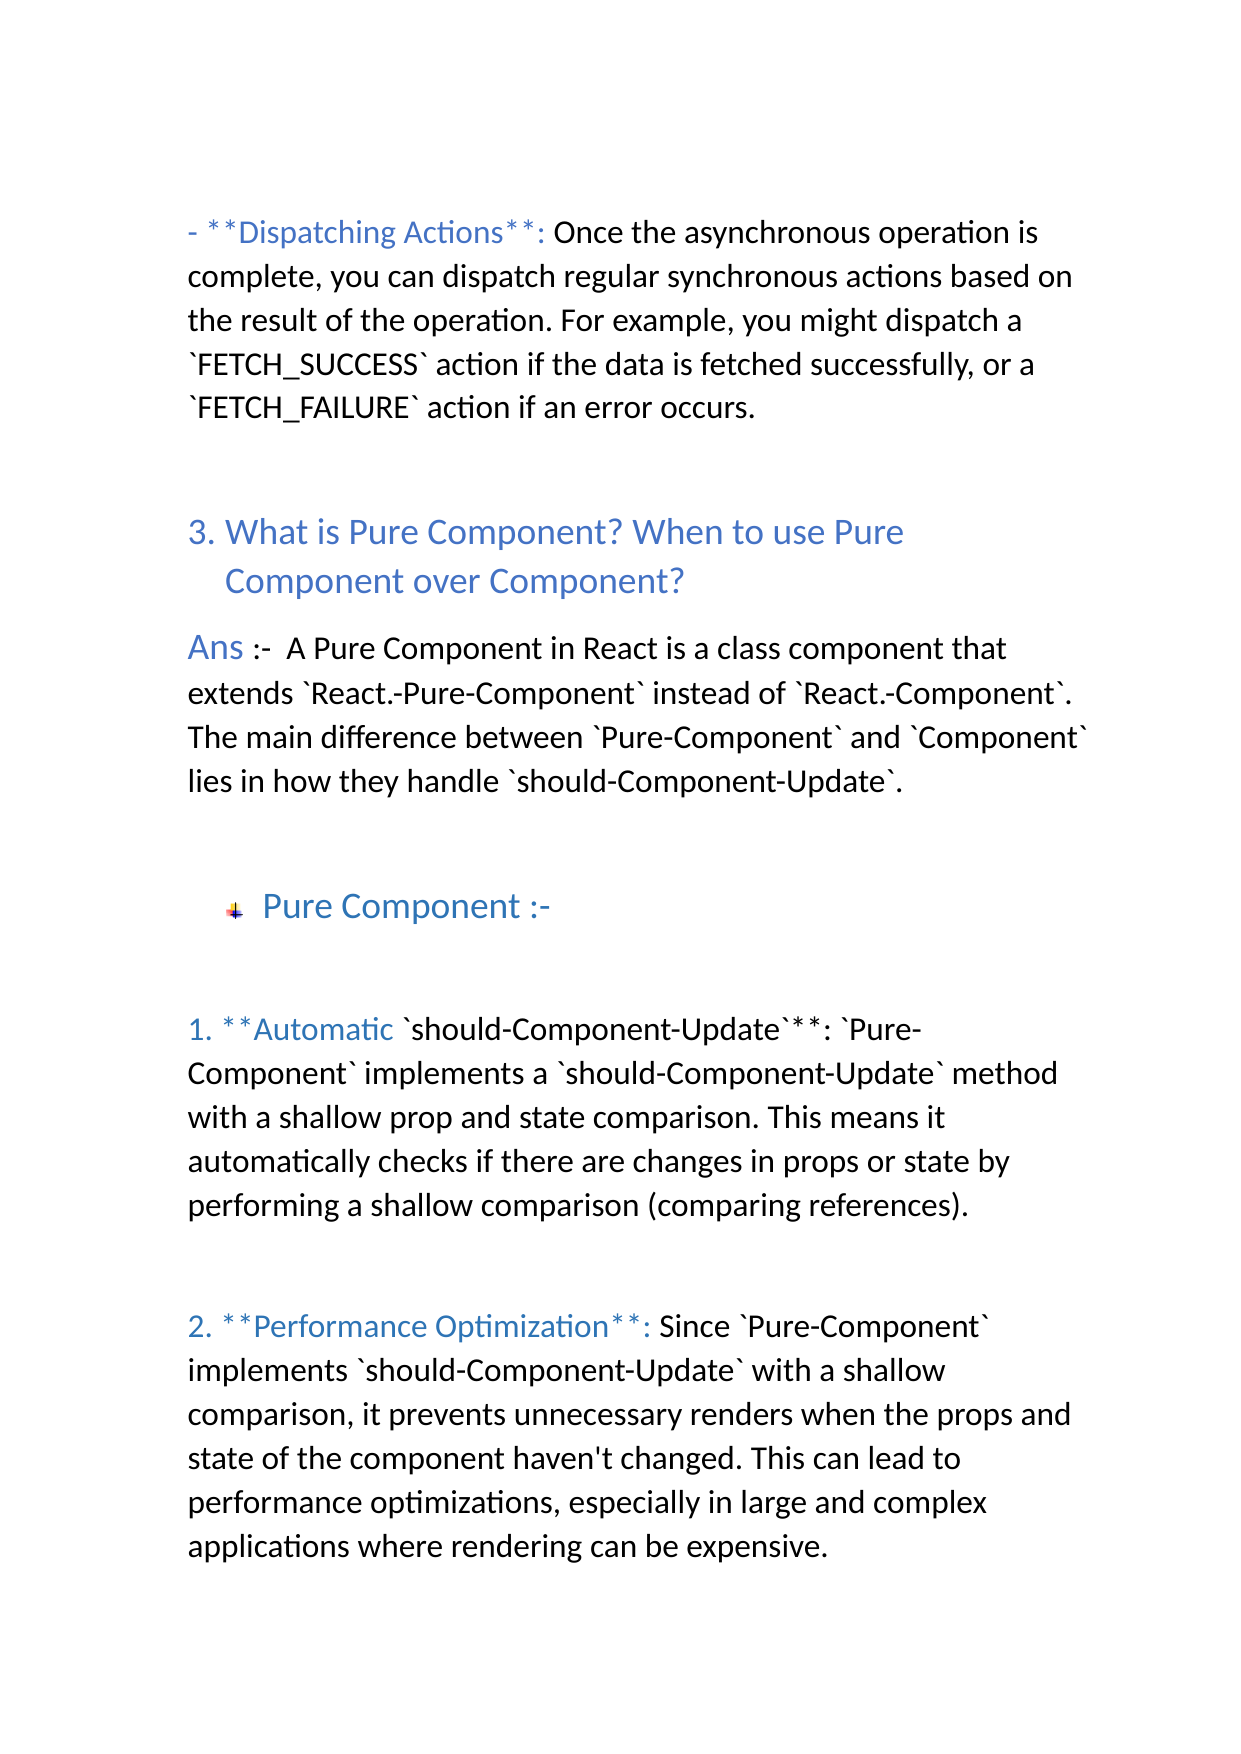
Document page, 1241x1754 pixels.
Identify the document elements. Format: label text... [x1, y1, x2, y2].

text 1. **Automatic `should-Component-Update`**: `Pure-Component` implements a `should-Component-Update` method with a shallow prop and state comparison. This means it automatically checks if there are changes in props or state by performing a shallow comparison (comparing references). [187, 1008, 1090, 1225]
text 2. **Performance Optimization**: Since `Pure-Component` implements `should-Component-Update` with a shallow comparison, it prevents unnecessary renders when the props and state of the component haven't changed. This can lead to performance optimizations, especially in large and complex applications where rendering can be expensive. [187, 1305, 1090, 1566]
list What is Pure Component? When to use Pure Component over Component? [187, 508, 1090, 603]
picture [226, 901, 243, 919]
list Pure Component :- [225, 882, 1090, 927]
text - **Dispatching Actions**: Once the asynchronous operation is complete, you can dispatch regular synchronous actions based on the result of the operation. For example, you might dispatch a `FETCH_SUCCESS` action if the data is fetched successfully, or a `FETCH_FAILURE` action if an error occurs. [187, 211, 1090, 427]
text Ans :- A Pure Component in React is a class component that extends `React.-Pure-Component` instead of `React.-Component`. The main difference between `Pure-Component` and `Component` lies in how they handle `should-Component-Update`. [187, 623, 1090, 801]
